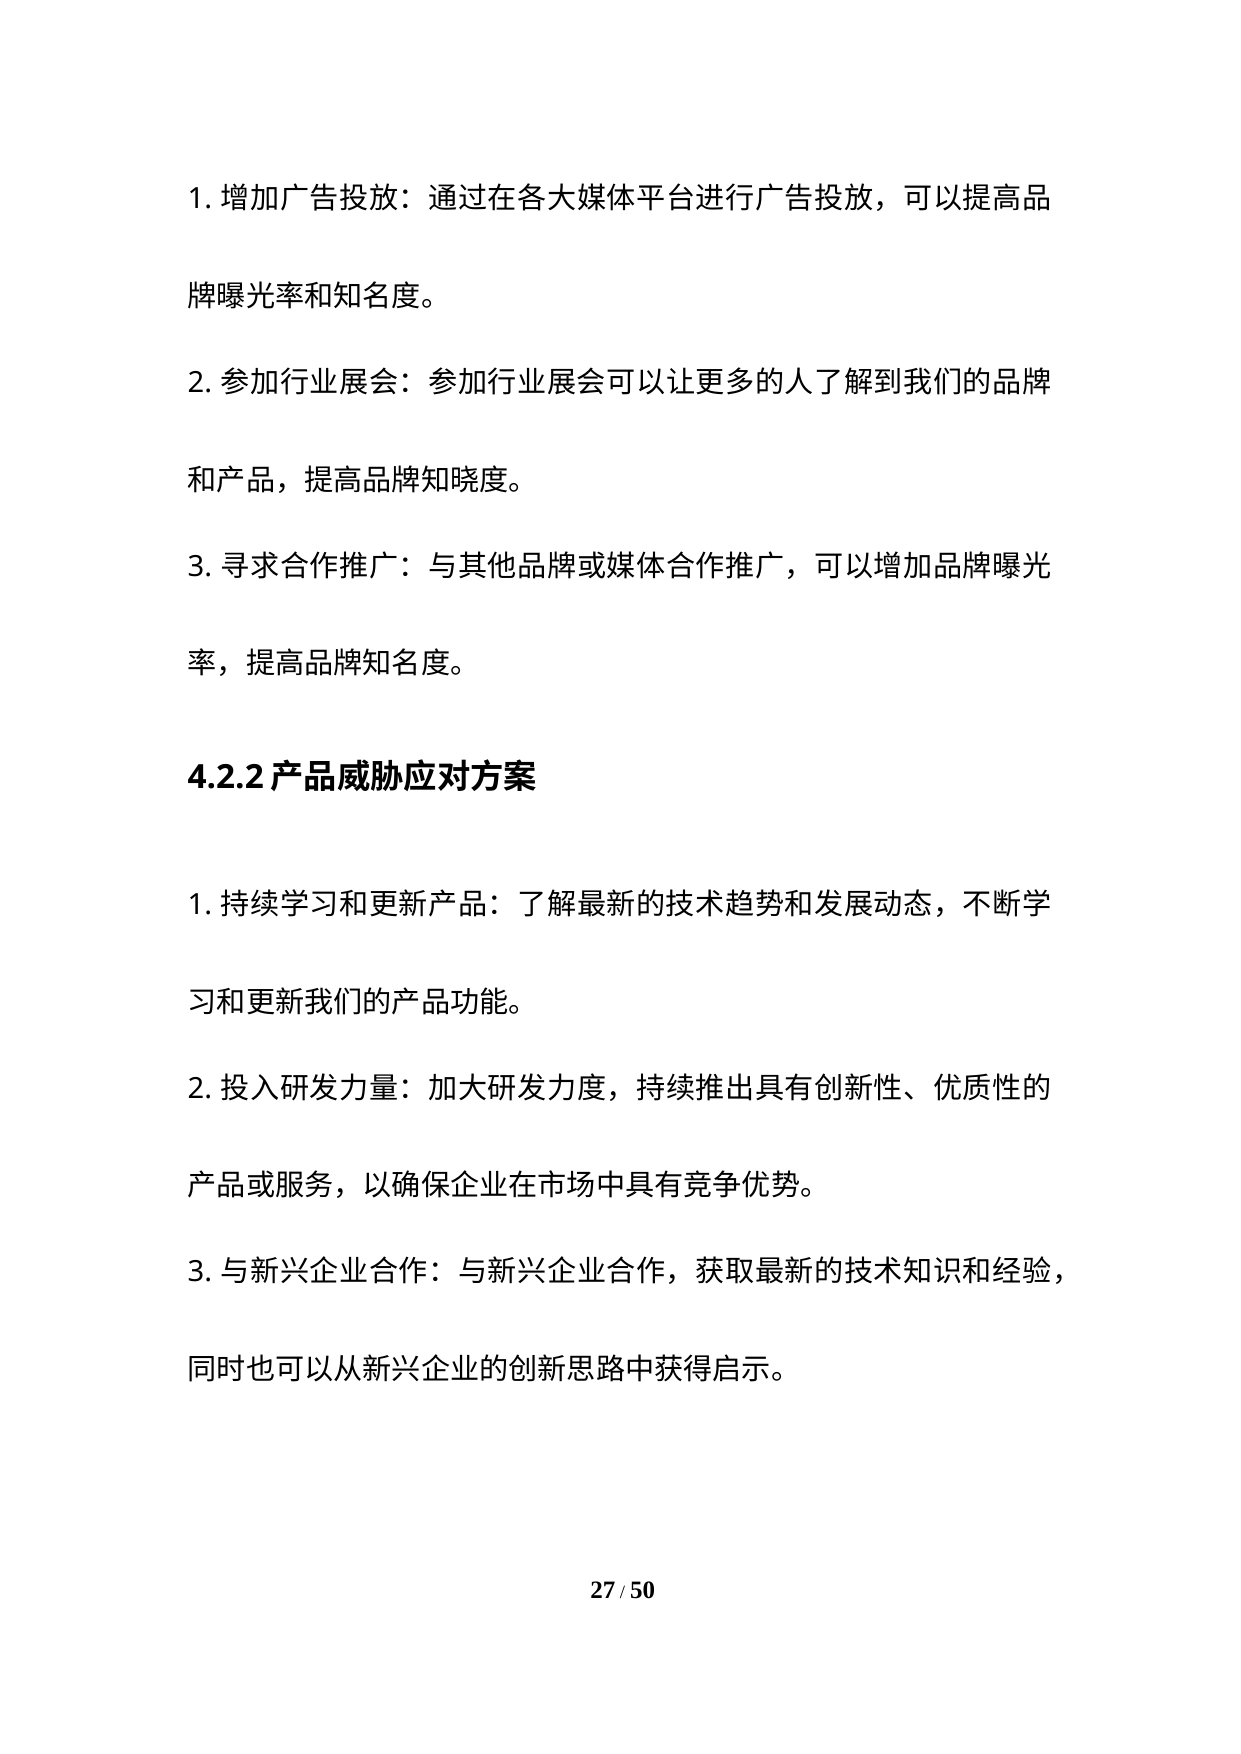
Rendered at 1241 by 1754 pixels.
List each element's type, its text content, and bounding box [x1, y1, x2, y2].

subtitle 4.2.2产品威胁应对方案 [187, 742, 1053, 807]
text 3. 寻求合作推广：与其他品牌或媒体合作推广，可以增加品牌曝光率，提高品牌知名度。 [187, 531, 1053, 694]
text 1. 持续学习和更新产品：了解最新的技术趋势和发展动态，不断学习和更新我们的产品功能。 [187, 869, 1053, 1032]
text 3. 与新兴企业合作：与新兴企业合作，获取最新的技术知识和经验，同时也可以从新兴企业的创新思路中获得启示。 [187, 1237, 1053, 1399]
text 2. 参加行业展会：参加行业展会可以让更多的人了解到我们的品牌和产品，提高品牌知晓度。 [187, 347, 1053, 510]
text 1. 增加广告投放：通过在各大媒体平台进行广告投放，可以提高品牌曝光率和知名度。 [187, 164, 1053, 326]
text 2. 投入研发力量：加大研发力度，持续推出具有创新性、优质性的产品或服务，以确保企业在市场中具有竞争优势。 [187, 1053, 1053, 1215]
